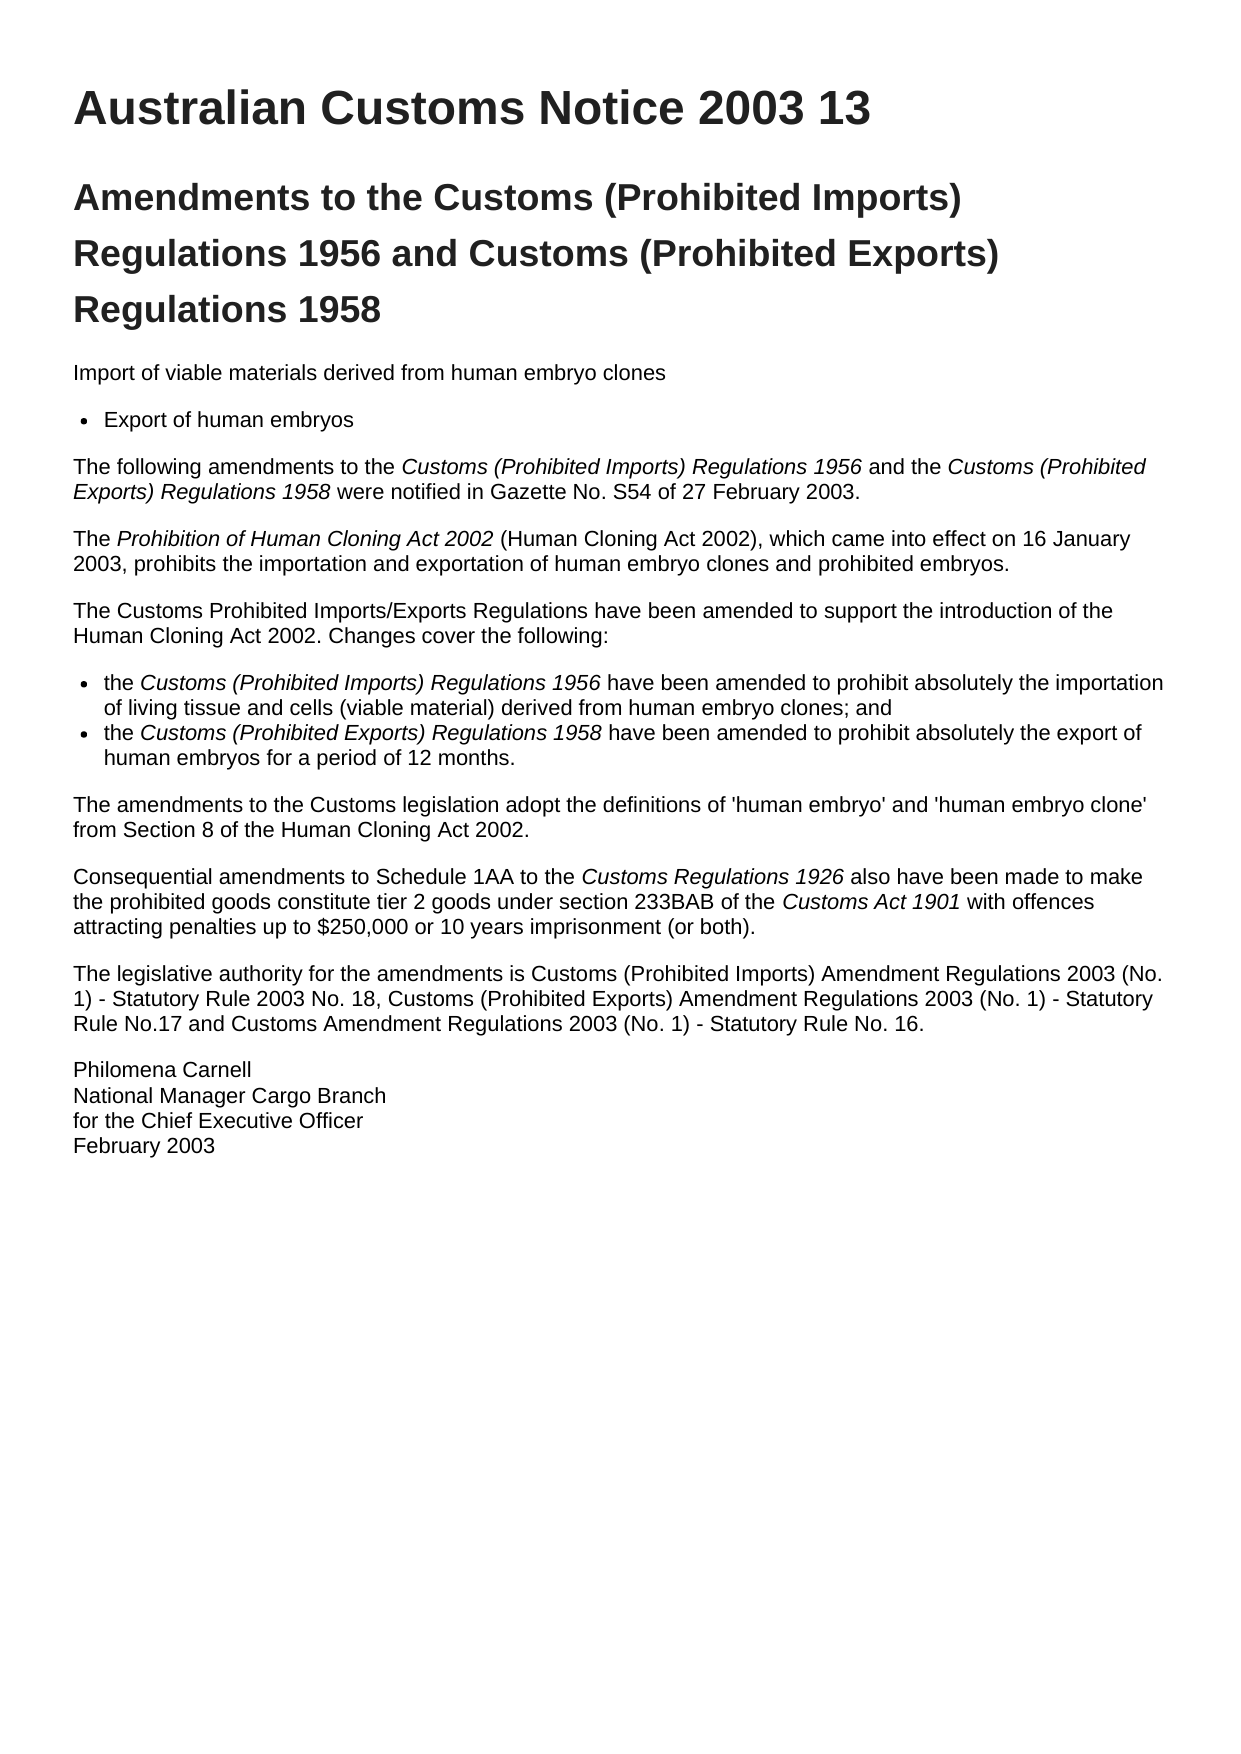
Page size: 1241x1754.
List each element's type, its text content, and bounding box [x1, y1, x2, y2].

text the Customs (Prohibited Exports) Regulations 1958 have been amended to prohibit absolutely the export of human embryos for a period of 12 months. [103, 720, 1145, 770]
text Import of viable materials derived from human embryo clones Export of human embryos [73, 360, 669, 432]
text National Manager Cargo Branch for the Chief Executive Officer February 2003 [73, 1083, 389, 1158]
text the Customs (Prohibited Imports) Regulations 1956 have been amended to prohibit absolutely the importation of living tissue and cells (viable material) derived from human embryo clones; and [103, 670, 1167, 720]
text The amendments to the Customs legislation adopt the definitions of 'human embryo' and 'human embryo clone' from Section 8 of the Human Cloning Act 2002. [73, 792, 1150, 842]
text The Customs Prohibited Imports/Exports Regulations have been amended to support the introduction of the Human Cloning Act 2002. Changes cover the following: [73, 598, 1117, 648]
text Consequential amendments to Schedule 1AA to the Customs Regulations 1926 also have been made to make the prohibited goods constitute tier 2 goods under section 233BAB of the Customs Act 1901 with offences attracting penalties up to $250,000 or 10 years imprisonment (or both). [73, 864, 1146, 939]
text Amendments to the Customs (Prohibited Imports) Regulations 1956 and Customs (Prohibited Exports) Regulations 1958 [73, 175, 1003, 330]
text The legislative authority for the amendments is Customs (Prohibited Imports) Amendment Regulations 2003 (No. 1) - Statutory Rule 2003 No. 18, Customs (Prohibited Exports) Amendment Regulations 2003 (No. 1) - Statutory Rule No.17 and Customs Amendment Regulations 2003 (No. 1) - Statutory Rule No. 16. [73, 961, 1166, 1036]
text Philomena Carnell [73, 1058, 1176, 1083]
title Australian Customs Notice 2003 13 [73, 79, 1176, 134]
text The Prohibition of Human Cloning Act 2002 (Human Cloning Act 2002), which came into effect on 16 January 2003, prohibits the importation and exportation of human embryo clones and prohibited embryos. [73, 526, 1176, 576]
text The following amendments to the Customs (Prohibited Imports) Regulations 1956 and the Customs (Prohibited Exports) Regulations 1958 were notified in Gazette No. S54 of 27 February 2003. [73, 454, 1148, 504]
